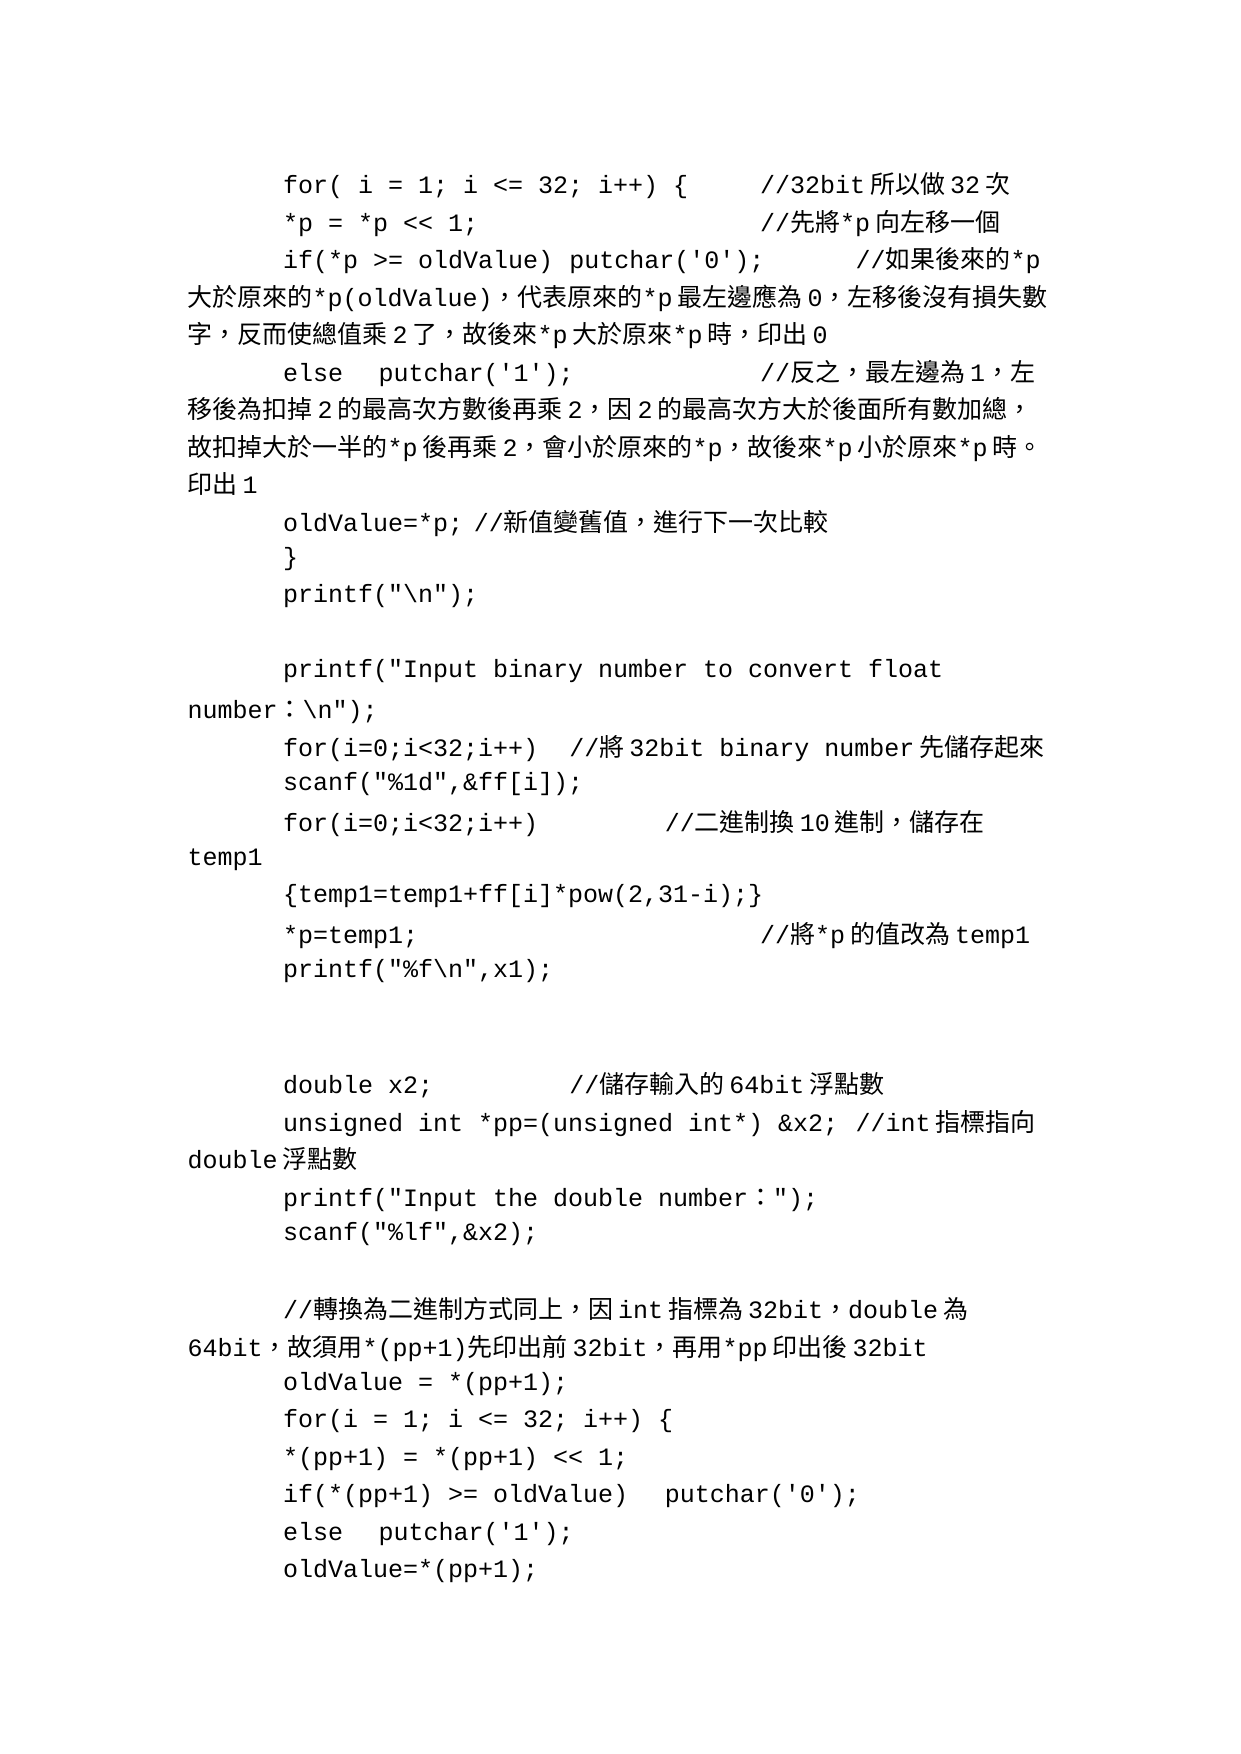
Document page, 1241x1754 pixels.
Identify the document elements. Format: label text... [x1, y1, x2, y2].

text else putchar('1'); [187, 1514, 1053, 1552]
text scanf("%1d",&ff[i]); [187, 764, 1053, 802]
text {temp1=temp1+ff[i]*pow(2,31-i);} [187, 877, 1053, 914]
text *p=temp1; //將*p的值改為temp1 [187, 914, 1053, 952]
text oldValue=*p; //新值變舊值，進行下一次比較 [187, 502, 1053, 539]
text printf("Input binary number to convert float number：\n"); [187, 652, 1053, 727]
text printf("Input the double number："); [187, 1177, 1053, 1214]
text //轉換為二進制方式同上，因int指標為32bit，double為64bit，故須用*(pp+1)先印出前32bit，再用*pp印出後32bit [187, 1289, 1053, 1364]
text for(i=0;i<32;i++) //將32bit binary number先儲存起來 [187, 727, 1053, 764]
text printf("\n"); [187, 577, 1053, 614]
text if(*p >= oldValue) putchar('0'); //如果後來的*p大於原來的*p(oldValue)，代表原來的*p最左邊應為0，左移後沒有損失數字，反而使總值乘2了，故後來*p大於原來*p時，印出0 [187, 239, 1053, 352]
text *(pp+1) = *(pp+1) << 1; [187, 1439, 1053, 1477]
text unsigned int *pp=(unsigned int*) &x2; //int指標指向double浮點數 [187, 1102, 1053, 1177]
text scanf("%lf",&x2); [187, 1214, 1053, 1252]
text } [187, 539, 1053, 577]
text else putchar('1'); //反之，最左邊為1，左移後為扣掉2的最高次方數後再乘2，因2的最高次方大於後面所有數加總，故扣掉大於一半的*p後再乘2，會小於原來的*p，故後來*p小於原來*p時。印出1 [187, 352, 1053, 502]
text for(i = 1; i <= 32; i++) { [187, 1402, 1053, 1439]
text *p = *p << 1; //先將*p向左移一個 [187, 202, 1053, 239]
text double x2; //儲存輸入的64bit浮點數 [187, 1064, 1053, 1102]
text printf("%f\n",x1); [187, 952, 1053, 989]
text for( i = 1; i <= 32; i++) { //32bit所以做32次 [187, 164, 1053, 202]
text oldValue=*(pp+1); [187, 1552, 1053, 1589]
text if(*(pp+1) >= oldValue) putchar('0'); [187, 1477, 1053, 1514]
text for(i=0;i<32;i++) //二進制換10進制，儲存在temp1 [187, 802, 1053, 877]
text oldValue = *(pp+1); [187, 1364, 1053, 1402]
